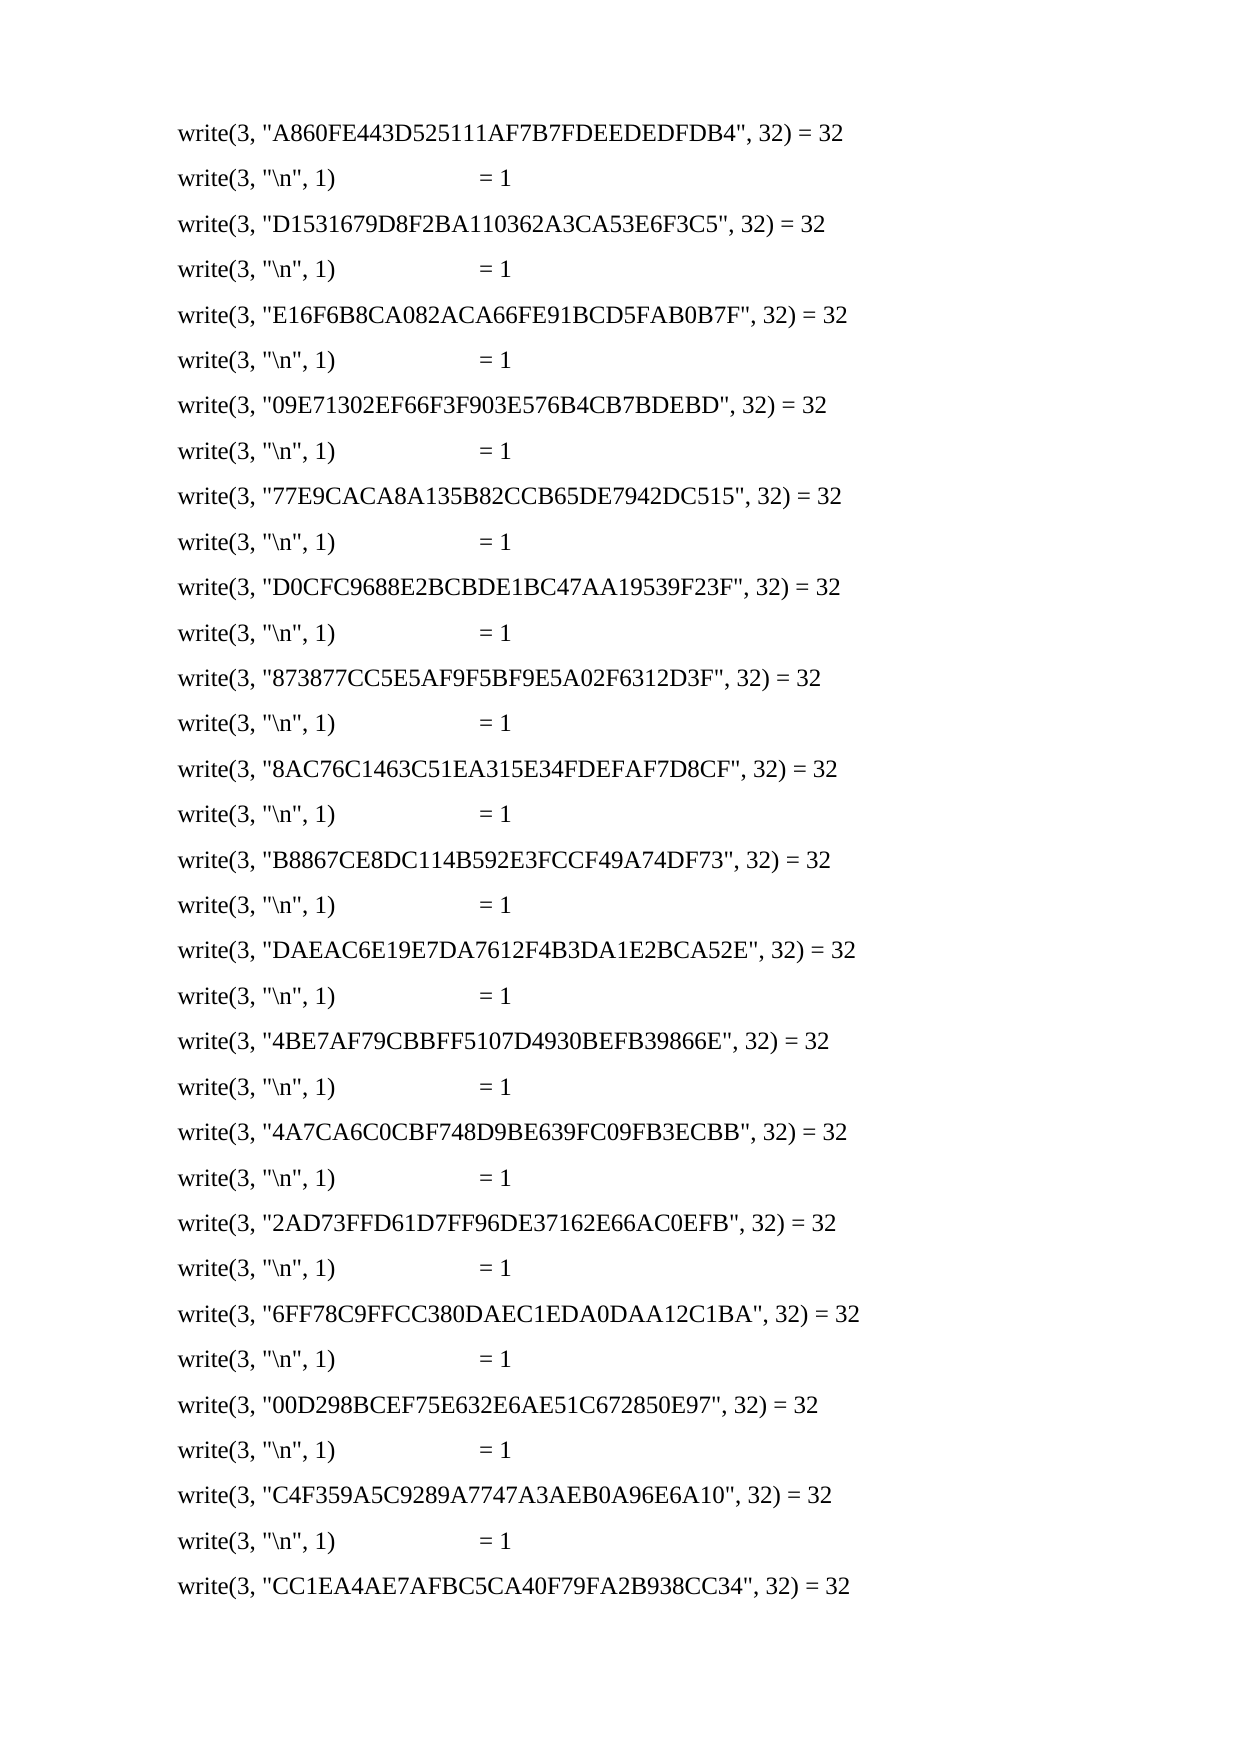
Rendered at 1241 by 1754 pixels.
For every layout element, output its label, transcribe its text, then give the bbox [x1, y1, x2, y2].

text write(3, "\n", 1) = 1 [177, 981, 1152, 1010]
text write(3, "77E9CACA8A135B82CCB65DE7942DC515", 32) = 32 [177, 481, 1152, 510]
text write(3, "\n", 1) = 1 [177, 799, 1152, 828]
text write(3, "\n", 1) = 1 [177, 1072, 1152, 1101]
text write(3, "\n", 1) = 1 [177, 1344, 1152, 1373]
text write(3, "\n", 1) = 1 [177, 1435, 1152, 1464]
text write(3, "\n", 1) = 1 [177, 1526, 1152, 1555]
text write(3, "D0CFC9688E2BCBDE1BC47AA19539F23F", 32) = 32 [177, 572, 1152, 601]
text write(3, "4A7CA6C0CBF748D9BE639FC09FB3ECBB", 32) = 32 [177, 1117, 1152, 1146]
text write(3, "\n", 1) = 1 [177, 890, 1152, 919]
text write(3, "\n", 1) = 1 [177, 436, 1152, 465]
text write(3, "4BE7AF79CBBFF5107D4930BEFB39866E", 32) = 32 [177, 1026, 1152, 1055]
text write(3, "873877CC5E5AF9F5BF9E5A02F6312D3F", 32) = 32 [177, 663, 1152, 692]
text write(3, "6FF78C9FFCC380DAEC1EDA0DAA12C1BA", 32) = 32 [177, 1299, 1152, 1328]
text write(3, "E16F6B8CA082ACA66FE91BCD5FAB0B7F", 32) = 32 [177, 300, 1152, 328]
text write(3, "CC1EA4AE7AFBC5CA40F79FA2B938CC34", 32) = 32 [177, 1571, 1152, 1600]
text write(3, "00D298BCEF75E632E6AE51C672850E97", 32) = 32 [177, 1390, 1152, 1418]
text write(3, "\n", 1) = 1 [177, 527, 1152, 556]
text write(3, "\n", 1) = 1 [177, 708, 1152, 737]
text write(3, "\n", 1) = 1 [177, 1163, 1152, 1191]
text write(3, "\n", 1) = 1 [177, 345, 1152, 374]
text write(3, "8AC76C1463C51EA315E34FDEFAF7D8CF", 32) = 32 [177, 754, 1152, 783]
text write(3, "A860FE443D525111AF7B7FDEEDEDFDB4", 32) = 32 [177, 118, 1152, 147]
text write(3, "\n", 1) = 1 [177, 254, 1152, 283]
text write(3, "D1531679D8F2BA110362A3CA53E6F3C5", 32) = 32 [177, 209, 1152, 238]
text write(3, "C4F359A5C9289A7747A3AEB0A96E6A10", 32) = 32 [177, 1481, 1152, 1509]
text write(3, "DAEAC6E19E7DA7612F4B3DA1E2BCA52E", 32) = 32 [177, 936, 1152, 964]
text write(3, "2AD73FFD61D7FF96DE37162E66AC0EFB", 32) = 32 [177, 1208, 1152, 1237]
text write(3, "\n", 1) = 1 [177, 1253, 1152, 1282]
text write(3, "\n", 1) = 1 [177, 618, 1152, 646]
text write(3, "\n", 1) = 1 [177, 163, 1152, 192]
text write(3, "B8867CE8DC114B592E3FCCF49A74DF73", 32) = 32 [177, 845, 1152, 873]
text write(3, "09E71302EF66F3F903E576B4CB7BDEBD", 32) = 32 [177, 391, 1152, 419]
